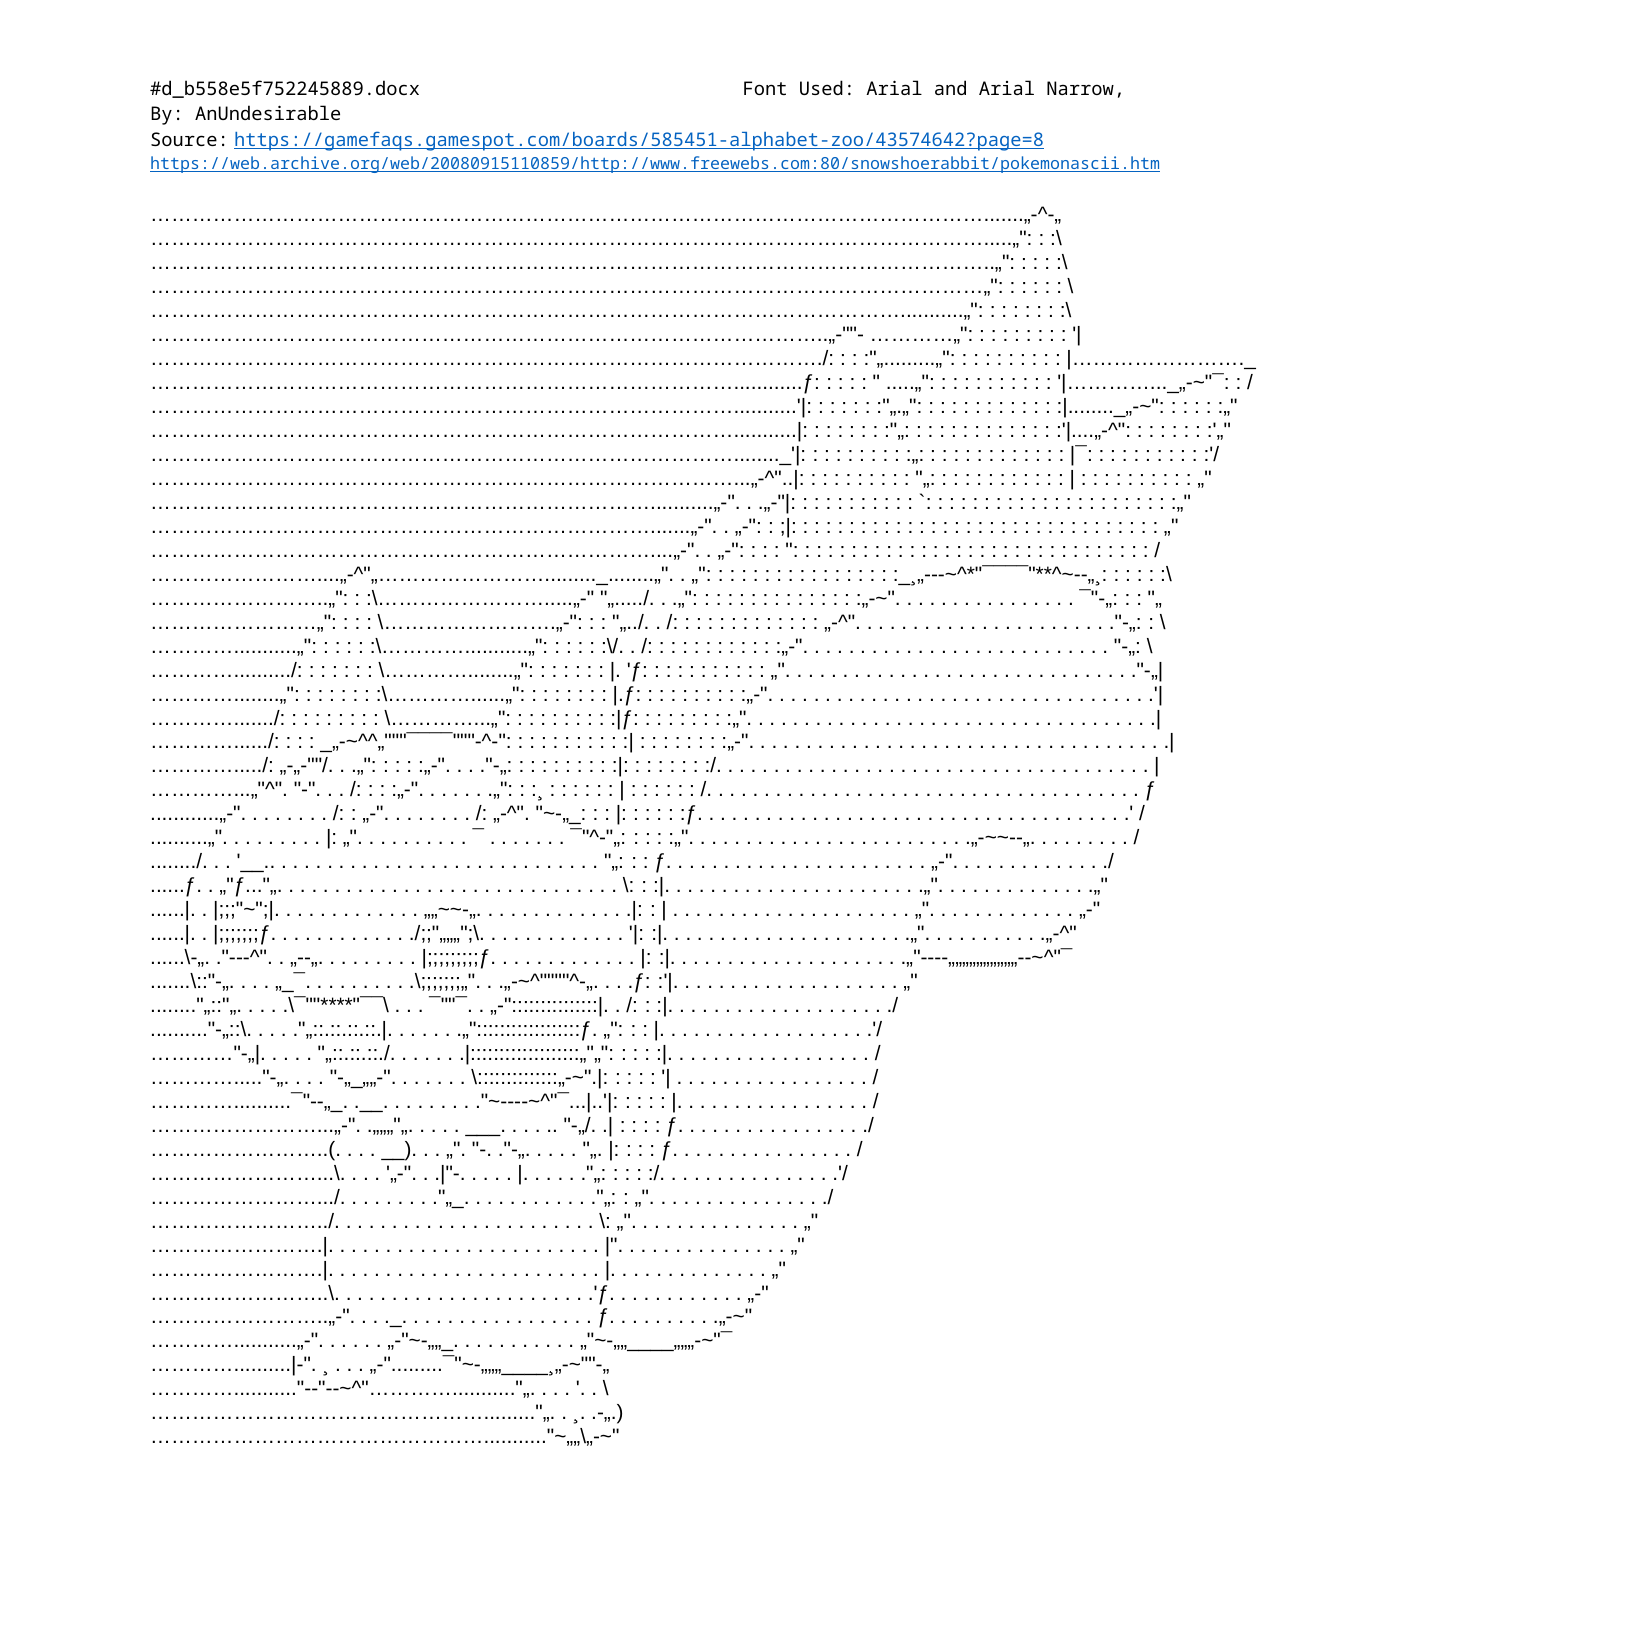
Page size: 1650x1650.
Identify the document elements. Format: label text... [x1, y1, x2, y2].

text ………………………………………………………………………………………………………….......„-^-„ ………………………………………………………………………………………………………….....„": : :\ …………………………………………………………………………………………………………..„": : : : :\ …………………………………………………………………………………………………………„": : : : : : \ ………………………………………………………………………………………………...........„": : : : : : : :\ ……………………………………………………………………………………..„-""- …………„": : : : : : : : : '| ……………………………………………………………………………………./: : : :"„.........„": : : : : : : : : : |……………………._ …………………………………………………………………………............ƒ: : : : : " .....„": : : : : : : : : : : '|…………..._„-~"¯: : / …………………………………………………………………………...........'|: : : : : : :"„.„": : : : : : : : : : : : :|........_„-~": : : : : :„" …………………………………………………………………………...........|: : : : : : : :"„: : : : : : : : : : : : : :'|....„-^": : : : : : : :'„" …………………………………………………………………………........_'|: : : : : : : : : :„: : : : : : : : : : : : : |¯: : : : : : : : : : :'/ …………………………………………………………………………...„-^"..|: : : : : : : : : : "„: : : : : : : : : : : : | : : : : : : : : : : „" ………………………………………………………………...........„-". . .„-"|: : : : : : : : : : : `: : : : : : : : : : : : : : : : : : : : : :„" ……………………………………………………………….......„-". . „-": : ;|: : : : : : : : : : : : : : : : : : : : : : : : : : : : : : : : „" ………………………………………………………………....„-". . „-": : : : ": : : : : : : : : : : : : : : : : : : : : : : : : : : : : : : / ……………………....„-^"„……………………........._........„". . „": : : : : : : : : : : : : : : : :_¸„---~^*"¯¯¯¯"**^~--„¸: : : : : :\ ……………………..„": : :\…………………….....„-" "„...../. . .„": : : : : : : : : : : : : : :„-~". . . . . . . . . . . . . . . . ¯"-„: : : "„ ……………………„": : : : \…………………….„-": : : "„../. . /: : : : : : : : : : : : : „-^". . . . . . . . . . . . . . . . . . . . . . ."-„: : \ …………...........„": : : : : :\…………...........„": : : : : :\/. . /: : : : : : : : : : : :„-". . . . . . . . . . . . . . . . . . . . . . . . . . . "-„: \ …………........../: : : : : : : \…………........„": : : : : : : |. 'ƒ: : : : : : : : : : : „". . . . . . . . . . . . . . . . . . . . . . . . . . . . . . ."-„| …………........„": : : : : : : :\…………......„": : : : : : : : |.ƒ: : : : : : : : : :„-". . . . . . . . . . . . . . . . . . . . . . . . . . . . . . . . . .'| …………......./: : : : : : : : : \…………...„": : : : : : : : : :|ƒ: : : : : : : : :„". . . . . . . . . . . . . . . . . . . . . . . . . . . . . . . . . . . .| …………....../: : : : _„-~^^„"""¯¯¯¯"""-^-": : : : : : : : : : :| : : : : : : : :„-". . . . . . . . . . . . . . . . . . . . . . . . . . . . . . . . . . . . .| …………...../: „-„-""/. . .„": : : : :„-". . . ."-„: : : : : : : : : :|: : : : : : : :/. . . . . . . . . . . . . . . . . . . . . . . . . . . . . . . . . . . . . . | …………...„"^". "-". . . /: : : :„-". . . . . . .„": : :¸ : : : : : : | : : : : : : /. . . . . . . . . . . . . . . . . . . . . . . . . . . . . . . . . . . . . . ƒ ............„-". . . . . . . . /: : „-". . . . . . . . /: „-^". "~-„_: : : |: : : : : :ƒ. . . . . . . . . . . . . . . . . . . . . . . . . . . . . . . . . . . . . .' / ..........„". . . . . . . . . |: „". . . . . . . . . . ¯ . . . . . . . ¯"^-"„: : : : :„". . . . . . . . . . . . . . . . . . . . . . . . .„-~~--„. . . . . . . . . / ......../. . . '__.. . . . . . . . . . . . . . . . . . . . . . . . . . . . . "„: : : ƒ. . . . . . . . . . . . . . . . . . . . . . . „-". . . . . . . . . . . . . ./ ......ƒ. . „"ƒ..."„. . . . . . . . . . . . . . . . . . . . . . . . . . . . . . \: : :|. . . . . . . . . . . . . . . . . . . . . . .„". . . . . . . . . . . . . .„" ......|. . |;;;"~";|. . . . . . . . . . . . . „„~~-„. . . . . . . . . . . . . .|: : | . . . . . . . . . . . . . . . . . . . . . „". . . . . . . . . . . . . „-" ......|. . |;;;;;;;ƒ. . . . . . . . . . . . ./;;"„„„";\. . . . . . . . . . . . . '|: :|. . . . . . . . . . . . . . . . . . . . . .„". . . . . . . . . . .„-^" ......\-„. ."---^". . „--„. . . . . . . . . |;;;;;;;;;ƒ. . . . . . . . . . . . . |: :|. . . . . . . . . . . . . . . . . . . . .„"----„„„„„„„„„„--~^"¯ .......\::"-„. . . . „_¯. . . . . . . . . .\;;;;;;;„". . .„-~^""""^-„. . . .ƒ: :'|. . . . . . . . . . . . . . . . . . . . „" ........"„::"„. . . . .\¯""****"¯¯\ . . . ¯""¯. . „-":::::::::::::::|. . /: : :|. . . . . . . . . . . . . . . . . . . ./ .........."-„::\. . . . ."„::.::.::.::.|. . . . . . .„"::::::::::::::::::ƒ. „": : : |. . . . . . . . . . . . . . . . . . .'/ …………"-„|. . . . . "„::.::.::./. . . . . . .|:::::::::::::::::::„"„": : : : :|. . . . . . . . . . . . . . . . . . / …………....."-„. . . . "-„_„„-". . . . . . . \::::::::::::::„-~".|: : : : : '| . . . . . . . . . . . . . . . . . / …………..........¯"--„_. .__. . . . . . . . ."~----~^"¯...|..'|: : : : : |. . . . . . . . . . . . . . . . . / ……………………...„-". .„„„"„. . . . . ___. . . . .. "-„/. .| : : : : ƒ. . . . . . . . . . . . . . . . ./ ……………………..(. . . . __). . . „". "-. ."-„. . . . . "„. |: : : : ƒ. . . . . . . . . . . . . . . . / ……………………...\. . . . '„-". . .|"-. . . . . |. . . . . ."„: : : : :/. . . . . . . . . . . . . . . .'/ …………………….../. . . . . . . . ."„_. . . . . . . . . . . ."„: : „". . . . . . . . . . . . . . . ./ ……………………../. . . . . . . . . . . . . . . . . . . . . . . \: „". . . . . . . . . . . . . . . „" …………………….|. . . . . . . . . . . . . . . . . . . . . . . . |". . . . . . . . . . . . . . . „" …………………….|. . . . . . . . . . . . . . . . . . . . . . . . |. . . . . . . . . . . . . . „" ……………………..\. . . . . . . . . . . . . . . . . . . . . . .'ƒ. . . . . . . . . . . . „-" ……………………..„-". . . ._. . . . . . . . . . . . . . . . . ƒ. . . . . . . . . .„-~" …………...........„-". . . . . . „-"~-„„_. . . . . . . . . . . „"~-„„____„„„-~"¯ …………..........|-". ¸ . . . „-".........¯"~-„„„____¸„-~""-„ …………..........."--"--~^"…………..........."„. . . . '. . \ …………………………………………........."„. . ¸. .-„.) …………………………………………..........."~„„\„-~" [150, 202, 1500, 1448]
